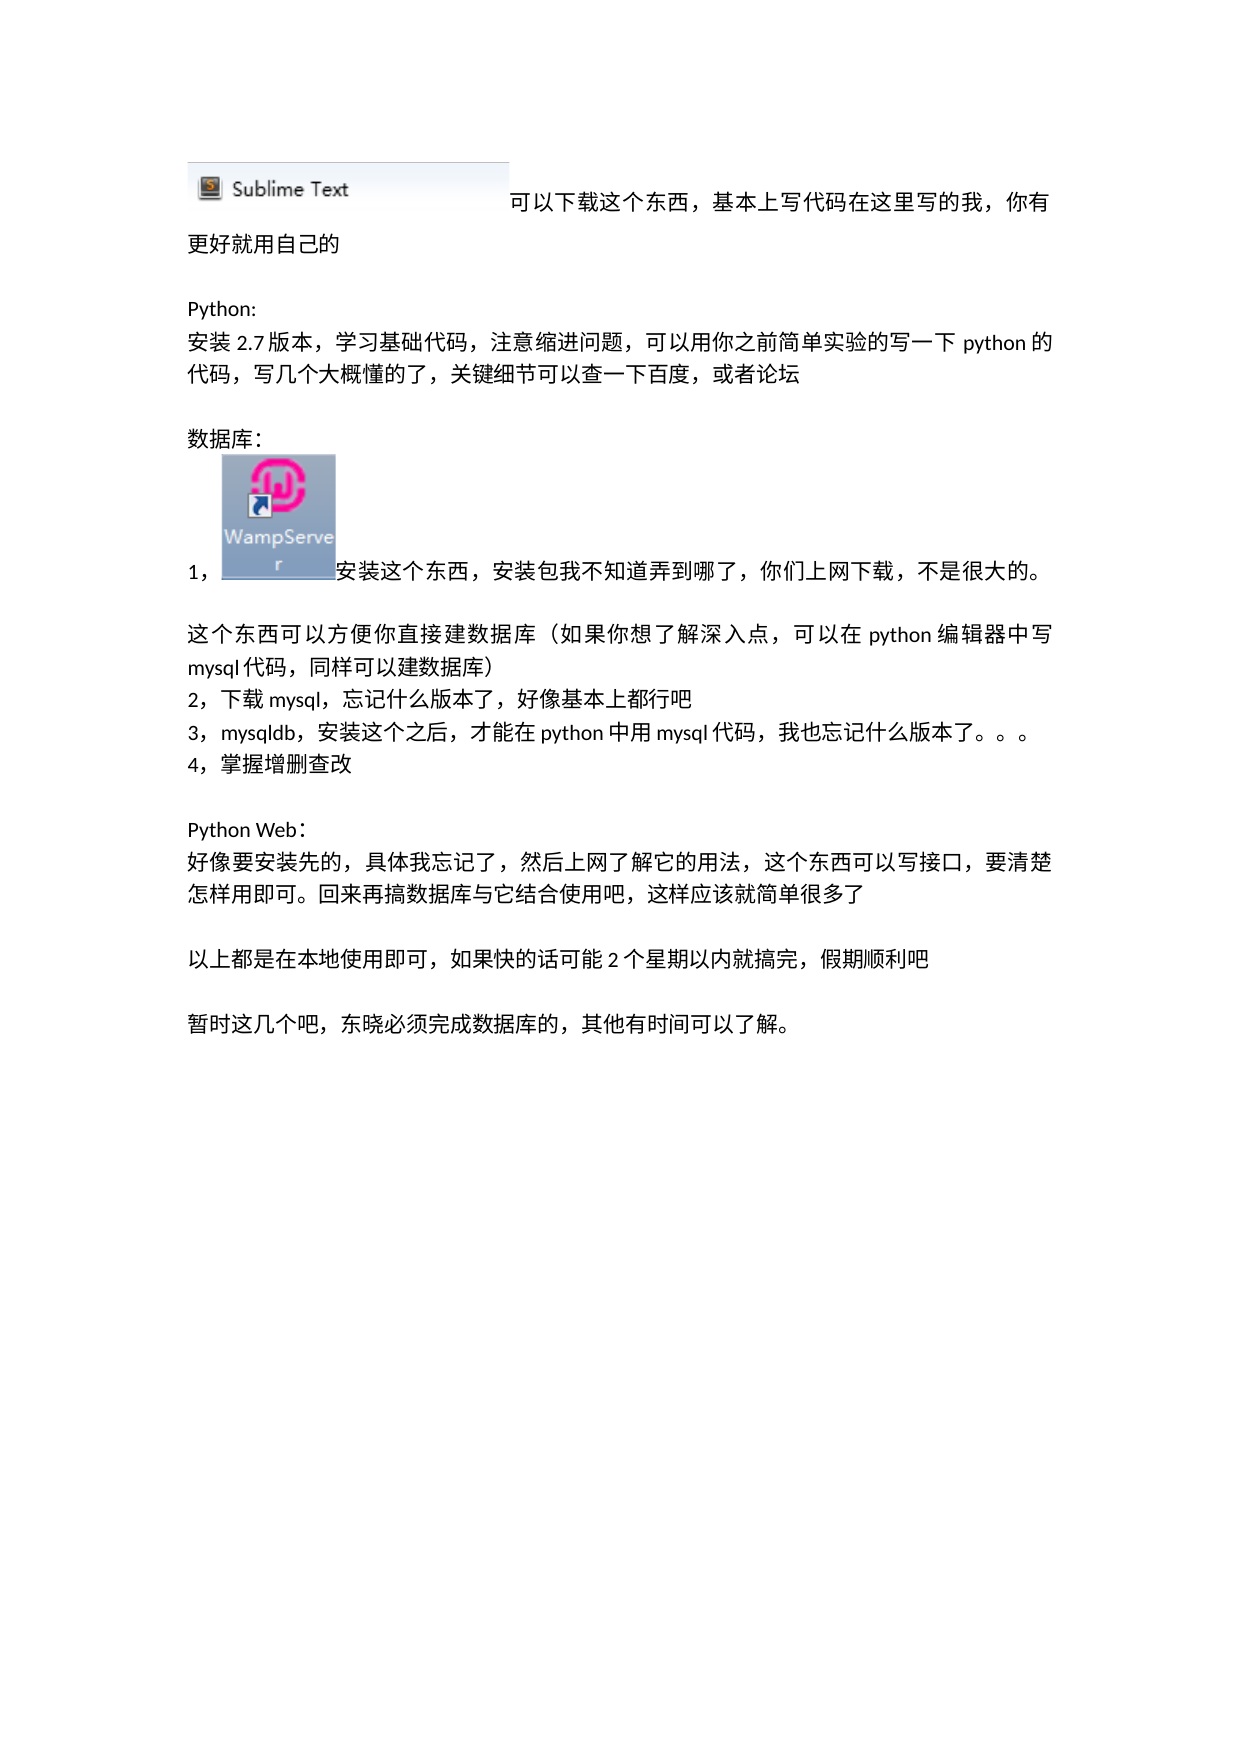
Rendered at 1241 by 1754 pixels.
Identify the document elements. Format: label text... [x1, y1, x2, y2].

text 暂时这几个吧，东晓必须完成数据库的，其他有时间可以了解。 [187, 1007, 1053, 1039]
picture [187, 162, 510, 211]
text 以上都是在本地使用即可，如果快的话可能2个星期以内就搞完，假期顺利吧 [187, 942, 1053, 974]
text 好像要安装先的，具体我忘记了，然后上网了解它的用法，这个东西可以写接口，要清楚怎样用即可。回来再搞数据库与它结合使用吧，这样应该就简单很多了 [187, 844, 1053, 909]
text 2，下载mysql，忘记什么版本了，好像基本上都行吧 [187, 682, 1053, 714]
text 可以下载这个东西，基本上写代码在这里写的我，你有更好就用自己的 [187, 162, 1053, 259]
text 4，掌握增删查改 [187, 747, 1053, 779]
text 安装2.7版本，学习基础代码，注意缩进问题，可以用你之前简单实验的写一下python的代码，写几个大概懂的了，关键细节可以查一下百度，或者论坛 [187, 324, 1053, 389]
text 3，mysqldb，安装这个之后，才能在python中用mysql代码，我也忘记什么版本了。。。 [187, 714, 1053, 747]
text Python Web： [187, 812, 1053, 844]
text 数据库： [187, 422, 1053, 454]
text Python: [187, 292, 1053, 324]
picture [221, 454, 336, 580]
text 1，安装这个东西，安装包我不知道弄到哪了，你们上网下载，不是很大的。这个东西可以方便你直接建数据库（如果你想了解深入点，可以在python编辑器中写mysql代码，同样可以建数据库） [187, 454, 1053, 682]
